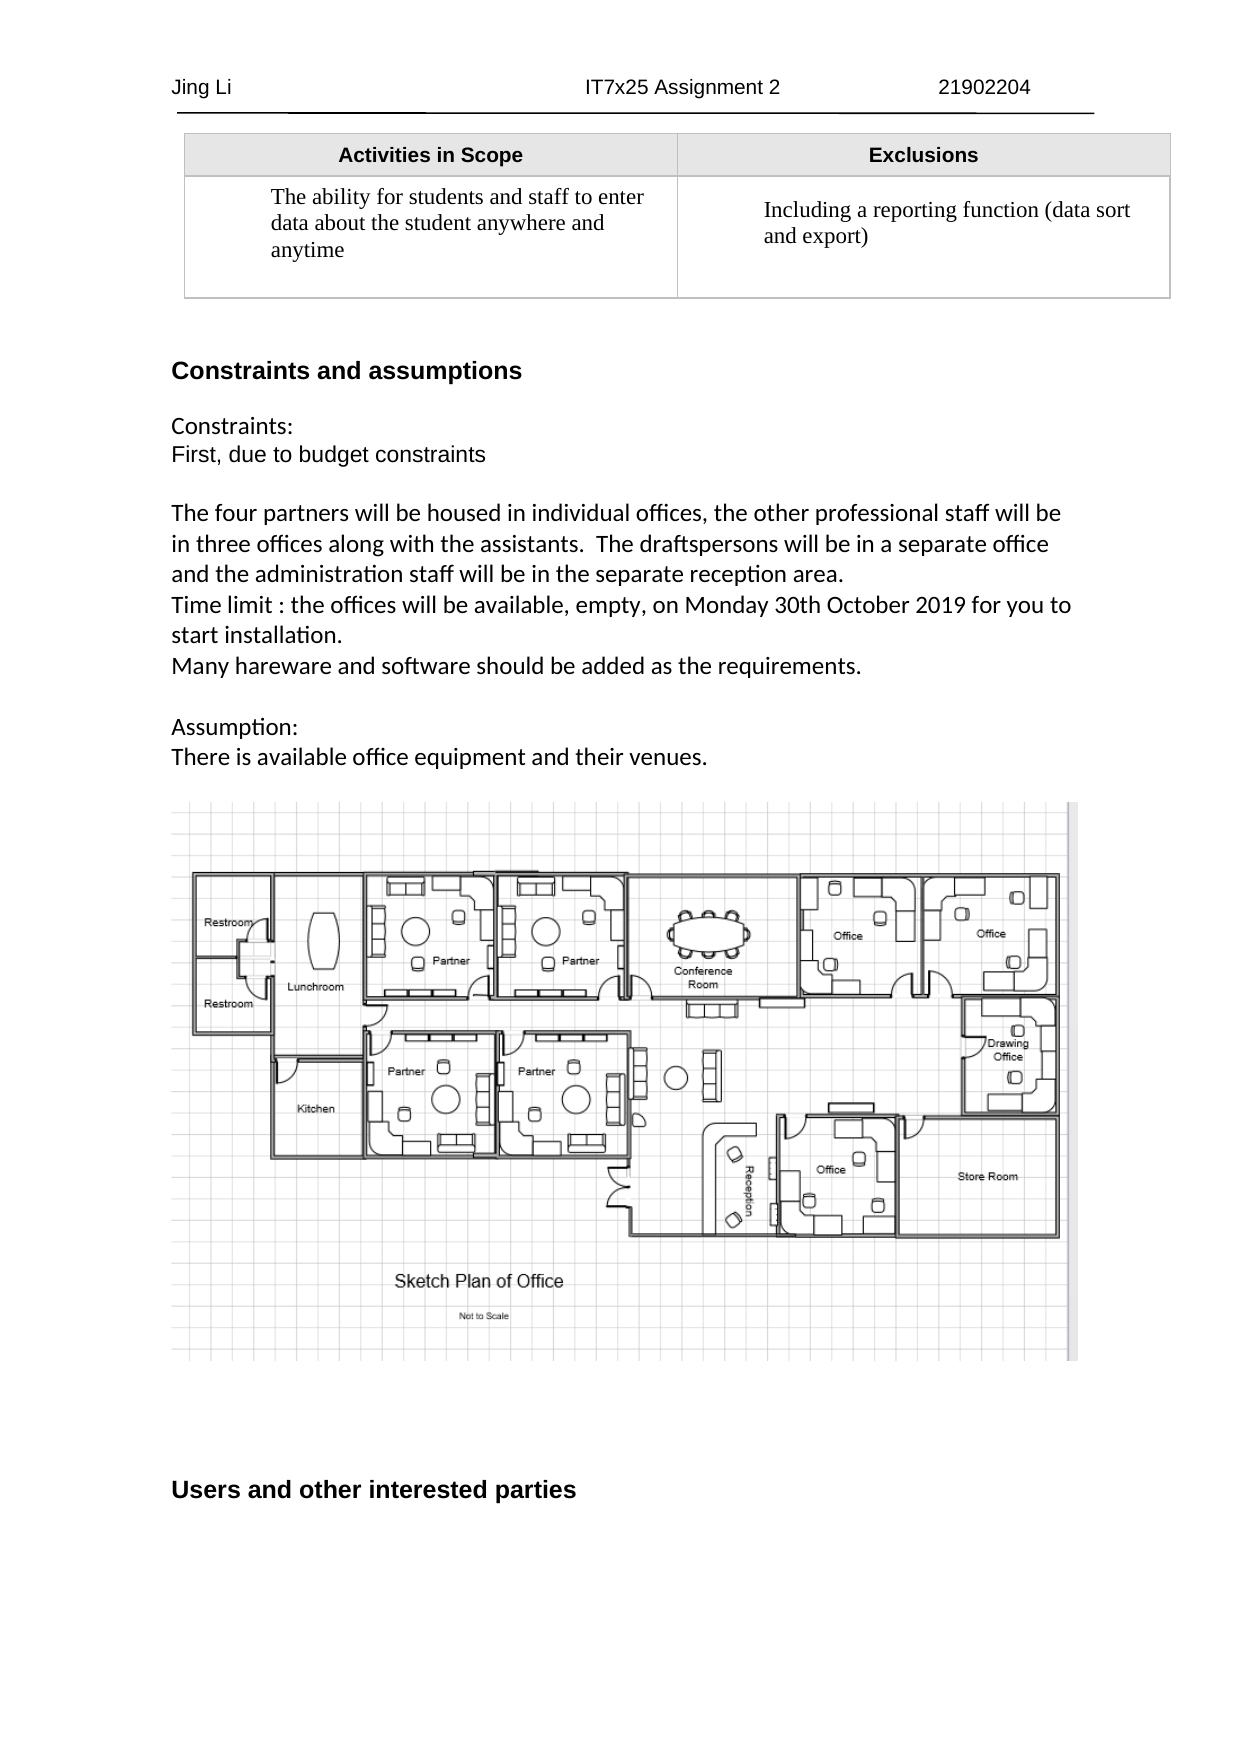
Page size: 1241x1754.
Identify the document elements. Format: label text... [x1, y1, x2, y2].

table_header Exclusions [678, 134, 1170, 175]
text Assumption: [171, 711, 1078, 742]
text First, due to budget constraints [171, 441, 1078, 467]
table_cell The ability for students and staff to enter data about the student anywhere and anytime [185, 177, 677, 297]
table_cell Including a reporting function (data sort and export) [678, 177, 1169, 297]
text There is available office equipment and their venues. [171, 742, 1078, 772]
subtitle Constraints and assumptions [171, 356, 1078, 385]
text Time limit : the offices will be available, empty, on Monday 30th October 2019 for you to start installation. [171, 589, 1078, 650]
subtitle Users and other interested parties [171, 1475, 1078, 1504]
text Constraints: [171, 410, 1078, 441]
text The four partners will be housed in individual offices, the other professional staff will be in three offices along with the assistants. The draftspersons will be in a separate office and the administration staff will be in the separate reception area. [171, 497, 1078, 589]
picture [171, 802, 1078, 1361]
table_header Activities in Scope [185, 134, 677, 175]
text Many hareware and software should be added as the requirements. [171, 650, 1078, 681]
